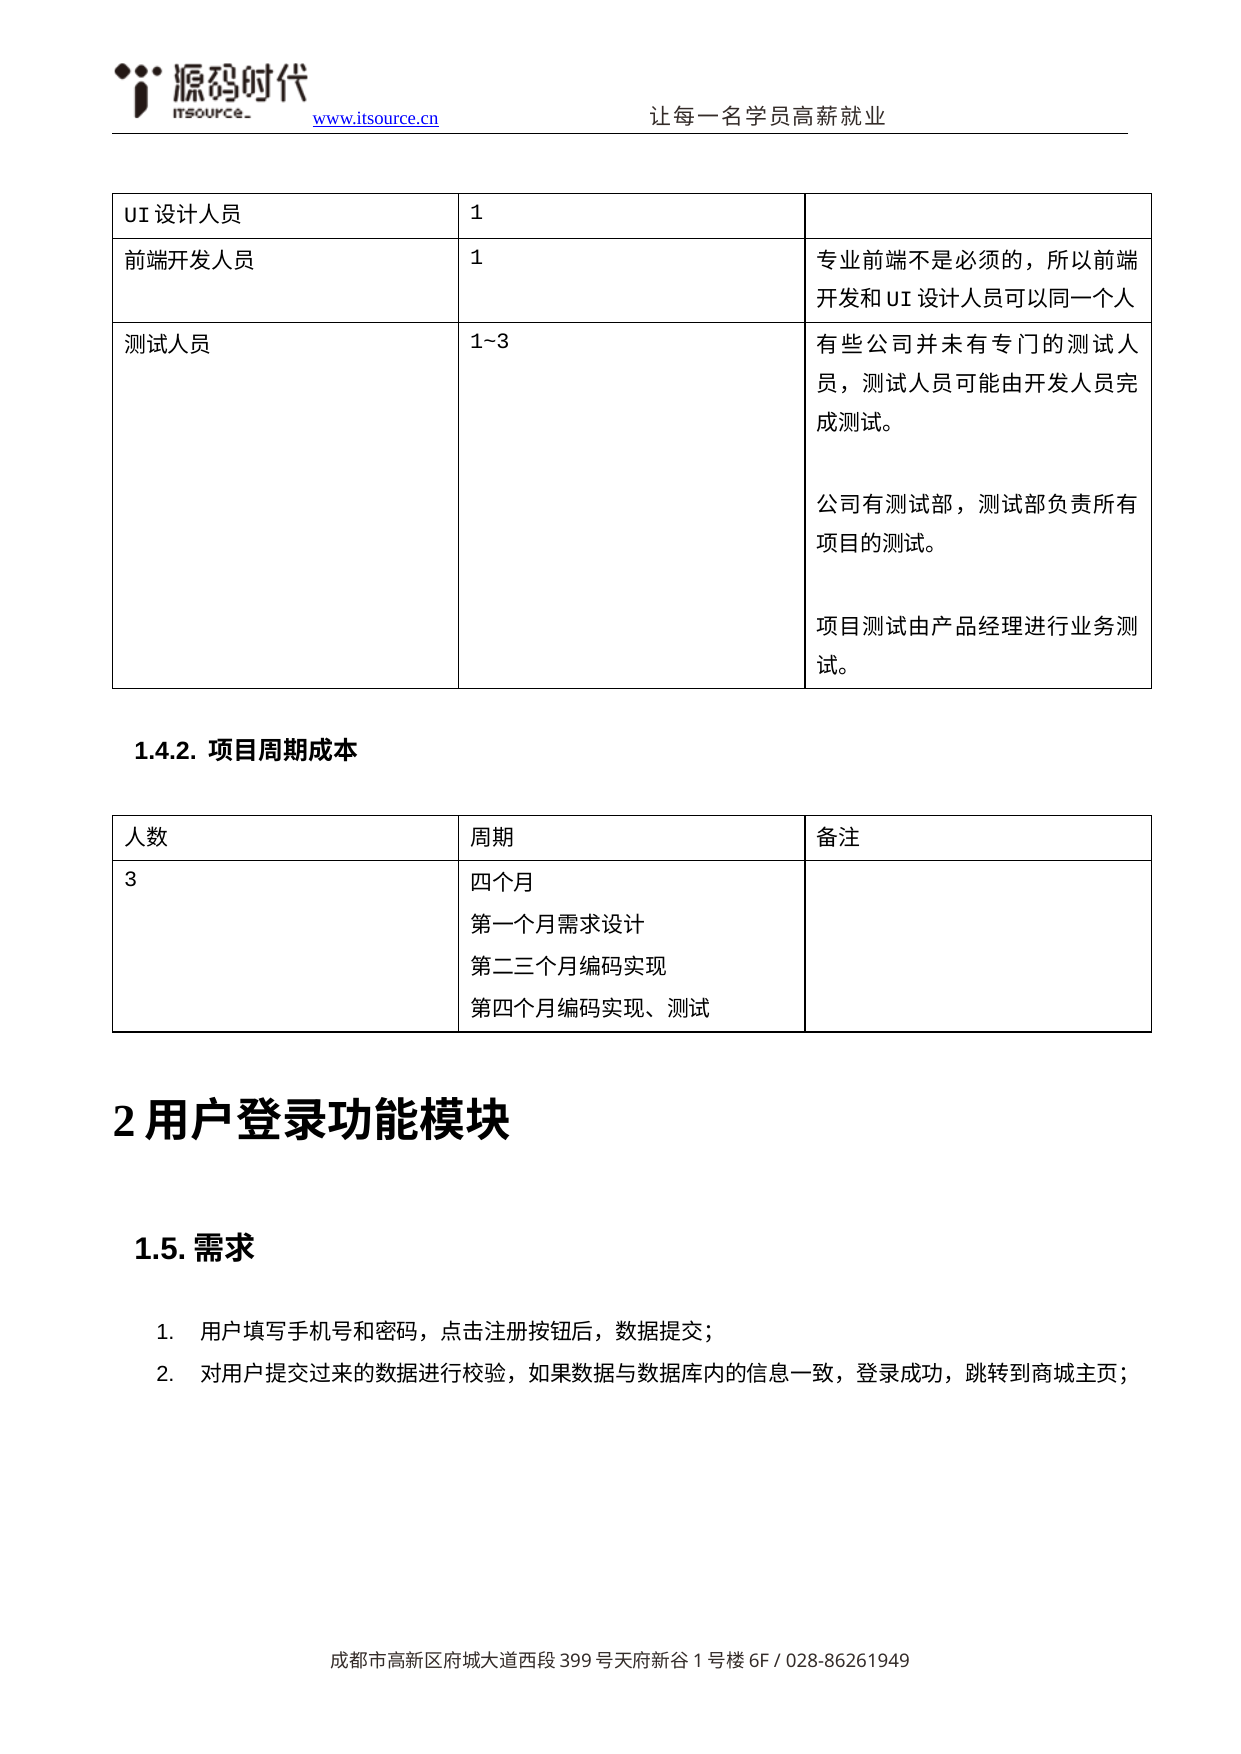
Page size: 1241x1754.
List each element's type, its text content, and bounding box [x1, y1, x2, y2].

list 2用户登录功能模块 [112, 1068, 1128, 1165]
text 用户填写手机号和密码，点击注册按钮后，数据提交； [156, 1314, 1128, 1346]
table_cell 专业前端不是必须的，所以前端开发和UI设计人员可以同一个人 [806, 239, 1151, 322]
text 项目周期成本 [134, 716, 1106, 781]
table_header 周期 [459, 816, 804, 860]
table_cell 测试人员 [113, 323, 458, 688]
table_header 人数 [113, 816, 458, 860]
table_cell 1 [459, 194, 804, 238]
table_cell 1 [459, 239, 804, 322]
table_cell [806, 194, 1151, 238]
text 对用户提交过来的数据进行校验，如果数据与数据库内的信息一致，登录成功，跳转到商城主页； [156, 1356, 1128, 1388]
table_header 备注 [806, 816, 1151, 860]
picture [112, 59, 313, 125]
table_cell 四个月 第一个月需求设计 第二三个月编码实现 第四个月编码实现、测试 [459, 861, 804, 1031]
table_cell 1~3 [459, 323, 804, 688]
table_cell [806, 861, 1151, 1031]
table_cell 前端开发人员 [113, 239, 458, 322]
text 需求 [134, 1213, 1106, 1278]
table_cell 有些公司并未有专门的测试人员，测试人员可能由开发人员完成测试。 公司有测试部，测试部负责所有项目的测试。 项目测试由产品经理进行业务测试。 [806, 323, 1151, 688]
table_cell 3 [113, 861, 458, 1031]
table_cell UI设计人员 [113, 194, 458, 238]
